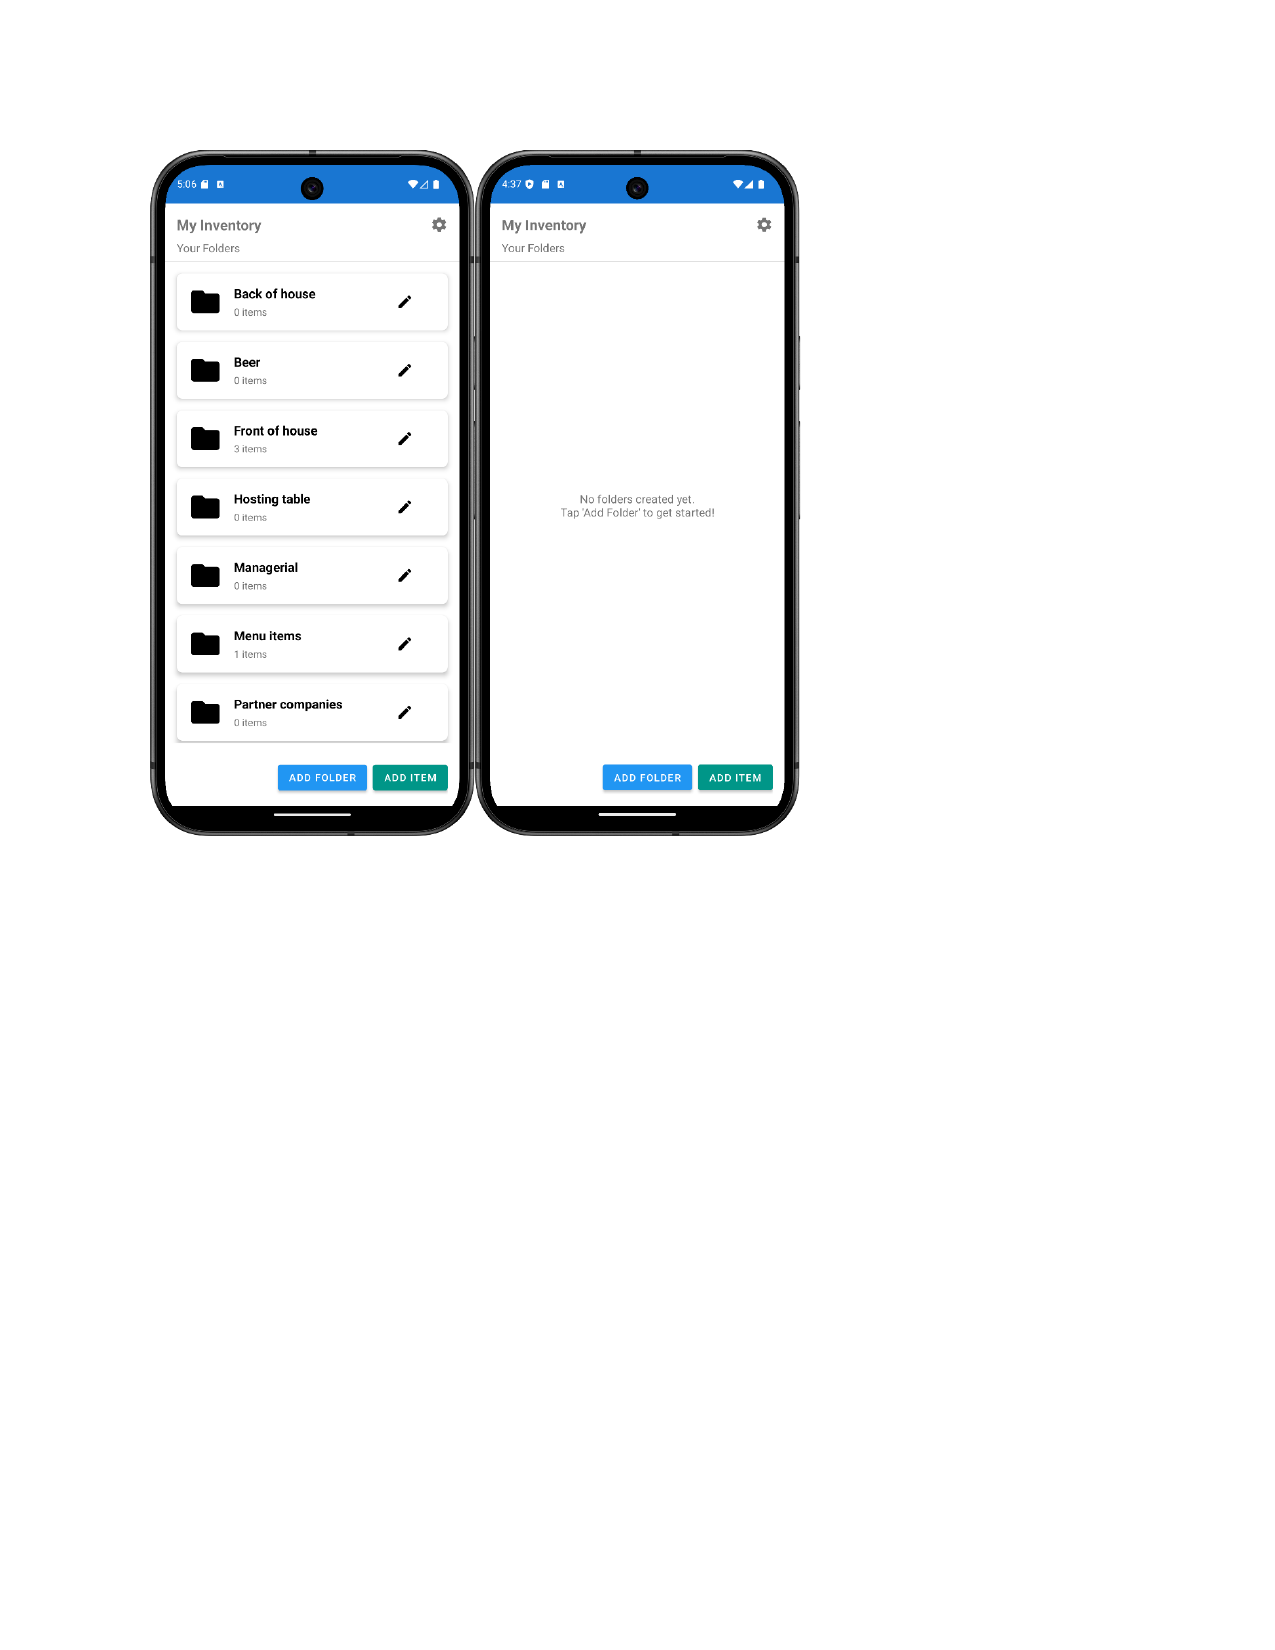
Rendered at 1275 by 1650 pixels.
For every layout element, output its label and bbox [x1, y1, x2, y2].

picture [150, 150, 800, 836]
